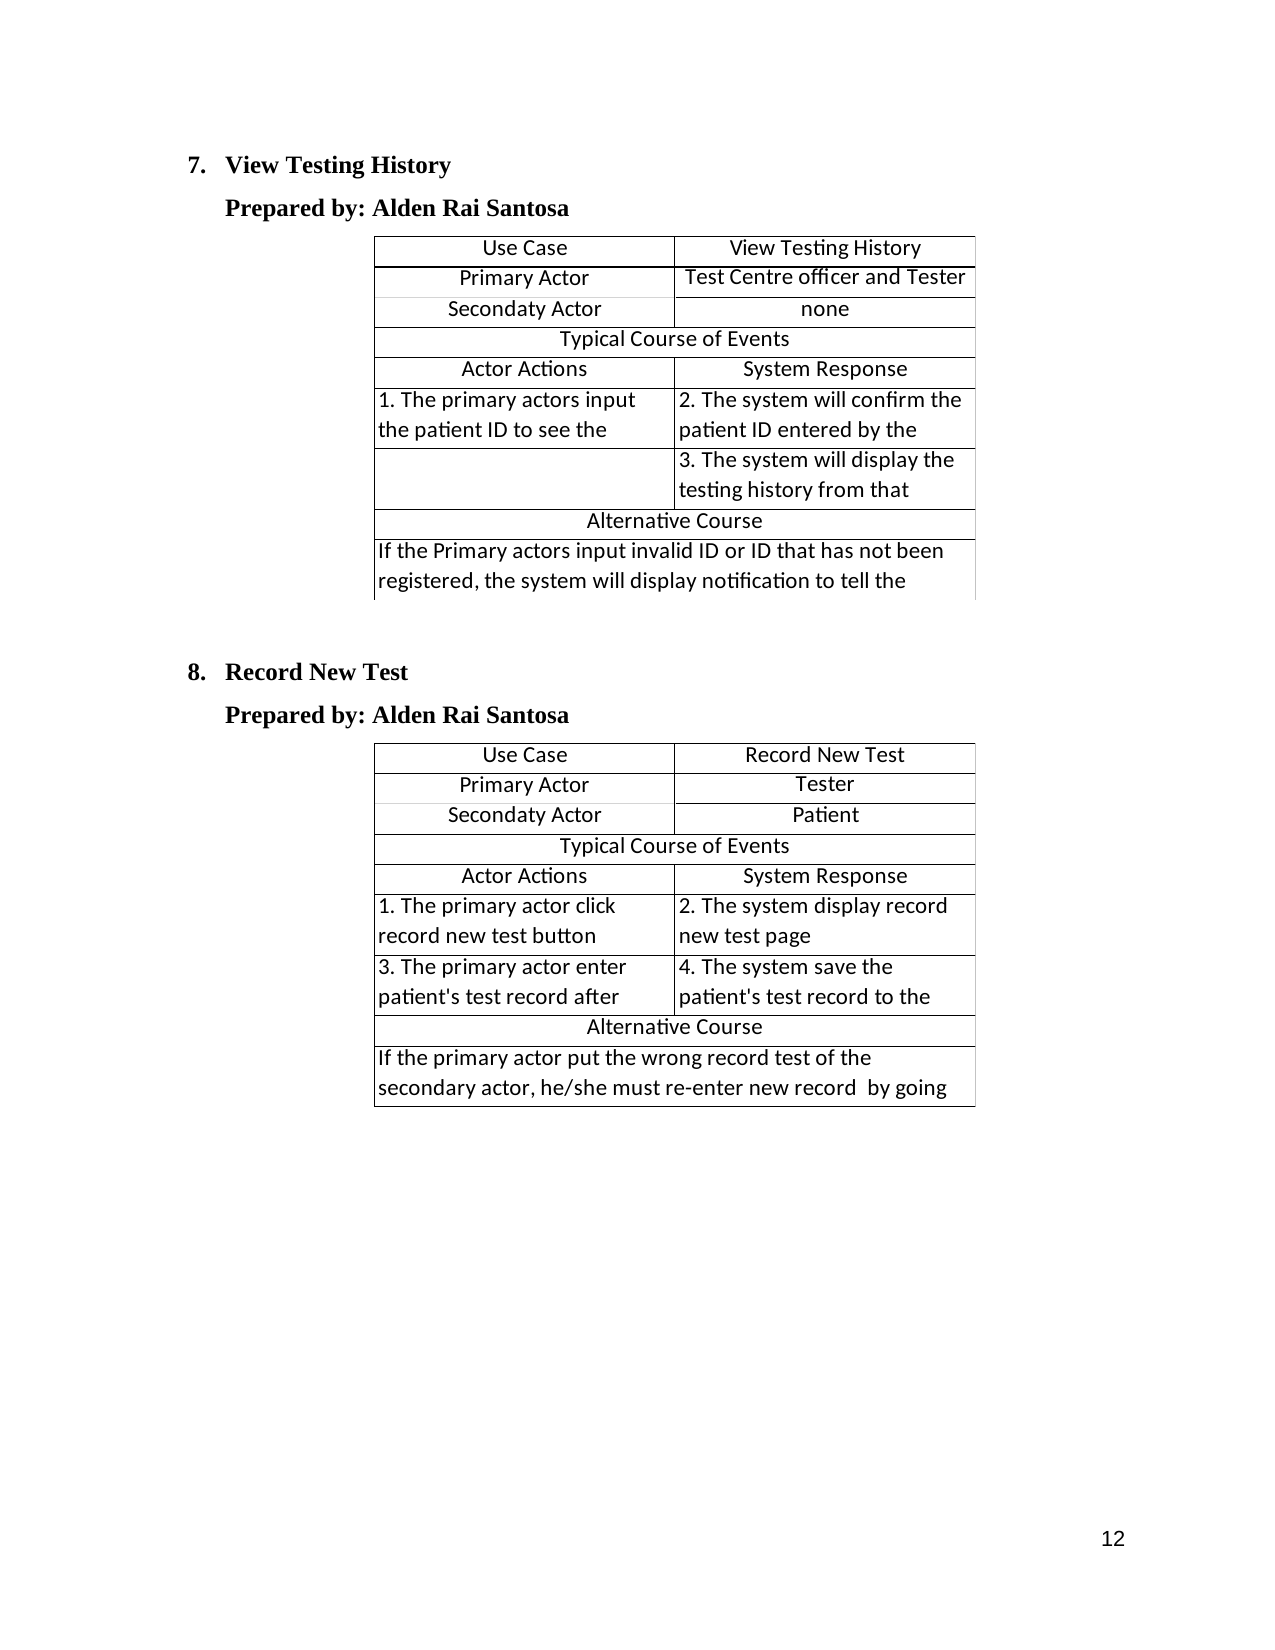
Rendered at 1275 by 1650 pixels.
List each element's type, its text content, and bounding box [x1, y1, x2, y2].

list View Testing History [187, 150, 1125, 179]
list Prepared by: Alden Rai Santosa [225, 193, 1125, 222]
list Prepared by: Alden Rai Santosa [225, 700, 1125, 728]
list Record New Test [187, 657, 1125, 685]
